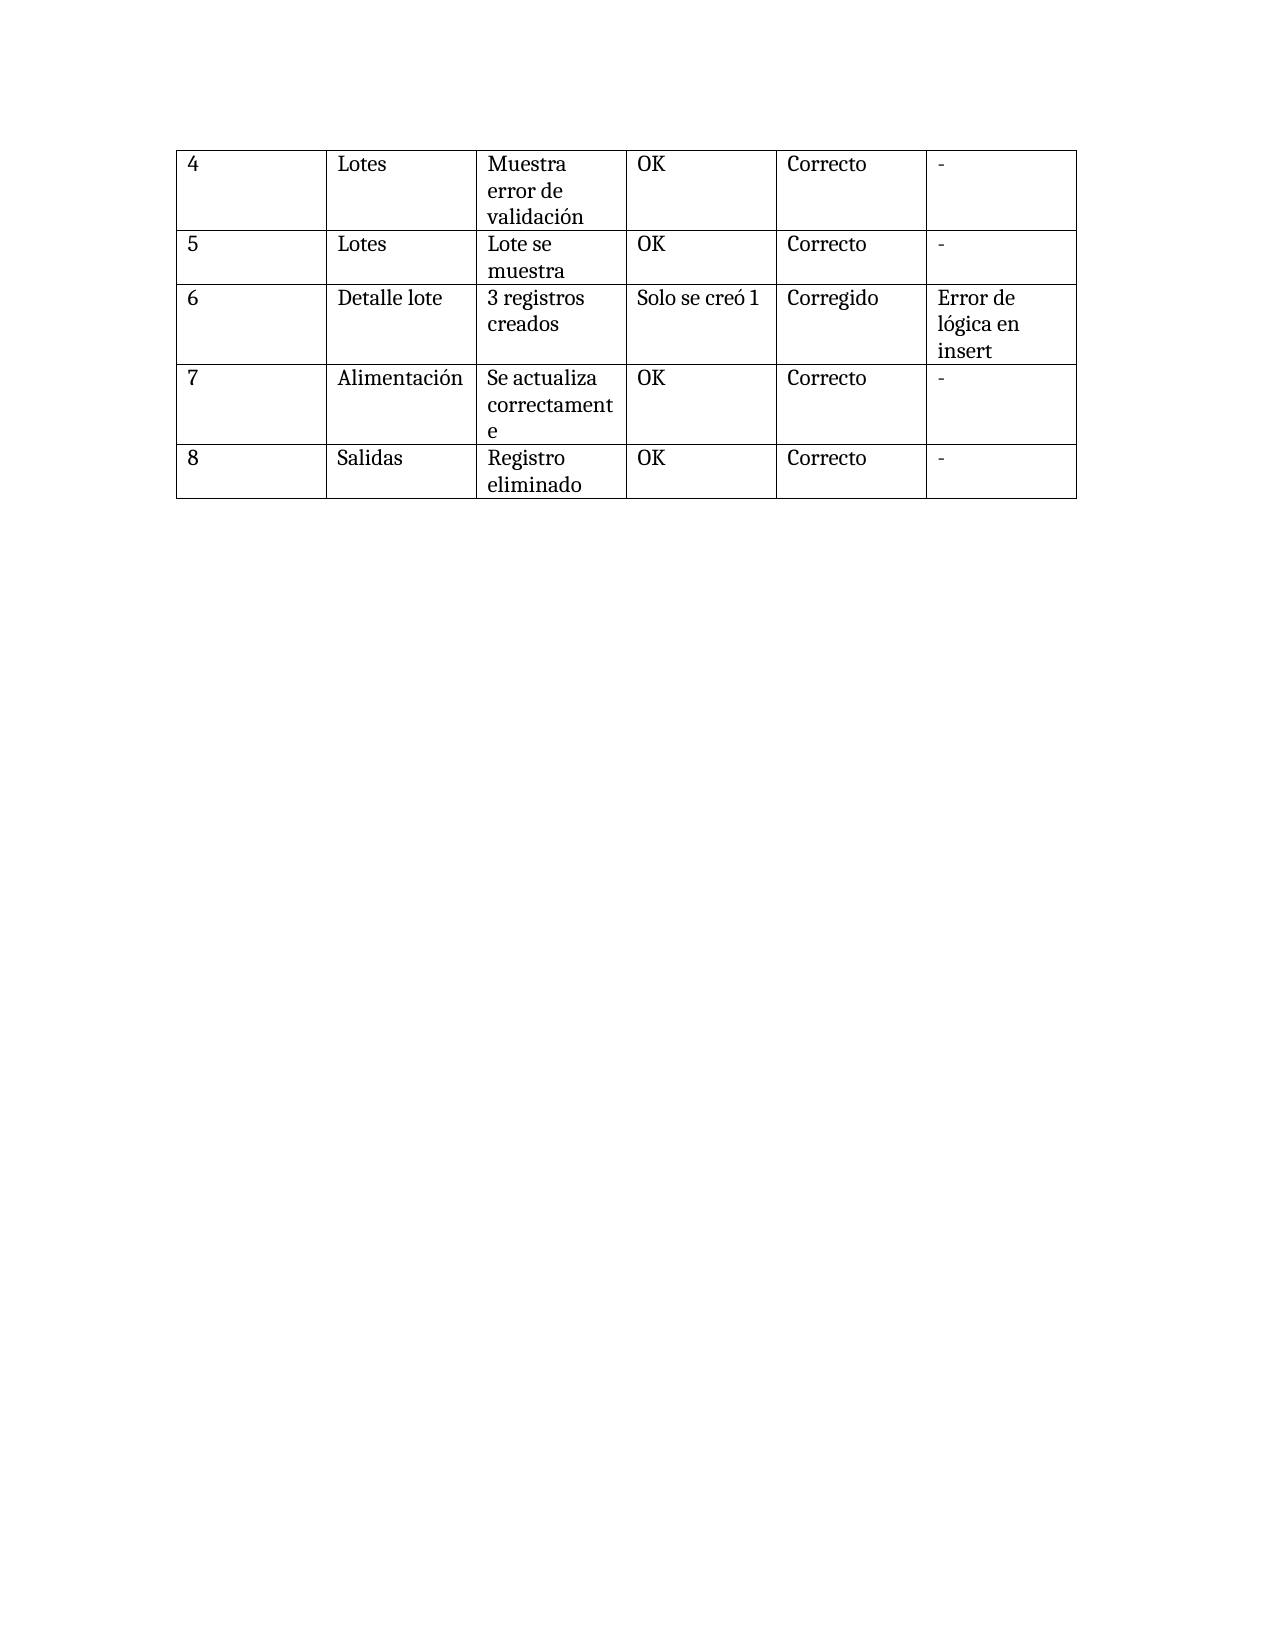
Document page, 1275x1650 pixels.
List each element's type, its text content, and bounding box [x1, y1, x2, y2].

table_cell - [927, 231, 1076, 284]
table_cell OK [627, 365, 776, 444]
table_cell 8 [177, 445, 326, 498]
table_cell Muestra error de validación [477, 151, 626, 230]
table_cell Solo se creó 1 [627, 285, 776, 364]
table_cell - [927, 151, 1076, 230]
table_cell 7 [177, 365, 326, 444]
table_cell Registro eliminado [477, 445, 626, 498]
table_cell Alimentación [327, 365, 476, 444]
table_cell OK [627, 231, 776, 284]
table_cell Se actualiza correctamente [477, 365, 626, 444]
table_cell Lotes [327, 231, 476, 284]
table_cell OK [627, 445, 776, 498]
table_cell - [927, 365, 1076, 444]
table_cell - [927, 445, 1076, 498]
table_cell Lote se muestra [477, 231, 626, 284]
table_cell 6 [177, 285, 326, 364]
table_cell 4 [177, 151, 326, 230]
table_cell 5 [177, 231, 326, 284]
table_cell Correcto [777, 365, 926, 444]
table_cell Correcto [777, 445, 926, 498]
table_cell Corregido [777, 285, 926, 364]
table_cell Correcto [777, 151, 926, 230]
table_cell Detalle lote [327, 285, 476, 364]
table_cell Salidas [327, 445, 476, 498]
table_cell 3 registros creados [477, 285, 626, 364]
table_cell Lotes [327, 151, 476, 230]
table_cell Error de lógica en insert [927, 285, 1076, 364]
table_cell Correcto [777, 231, 926, 284]
table_cell OK [627, 151, 776, 230]
